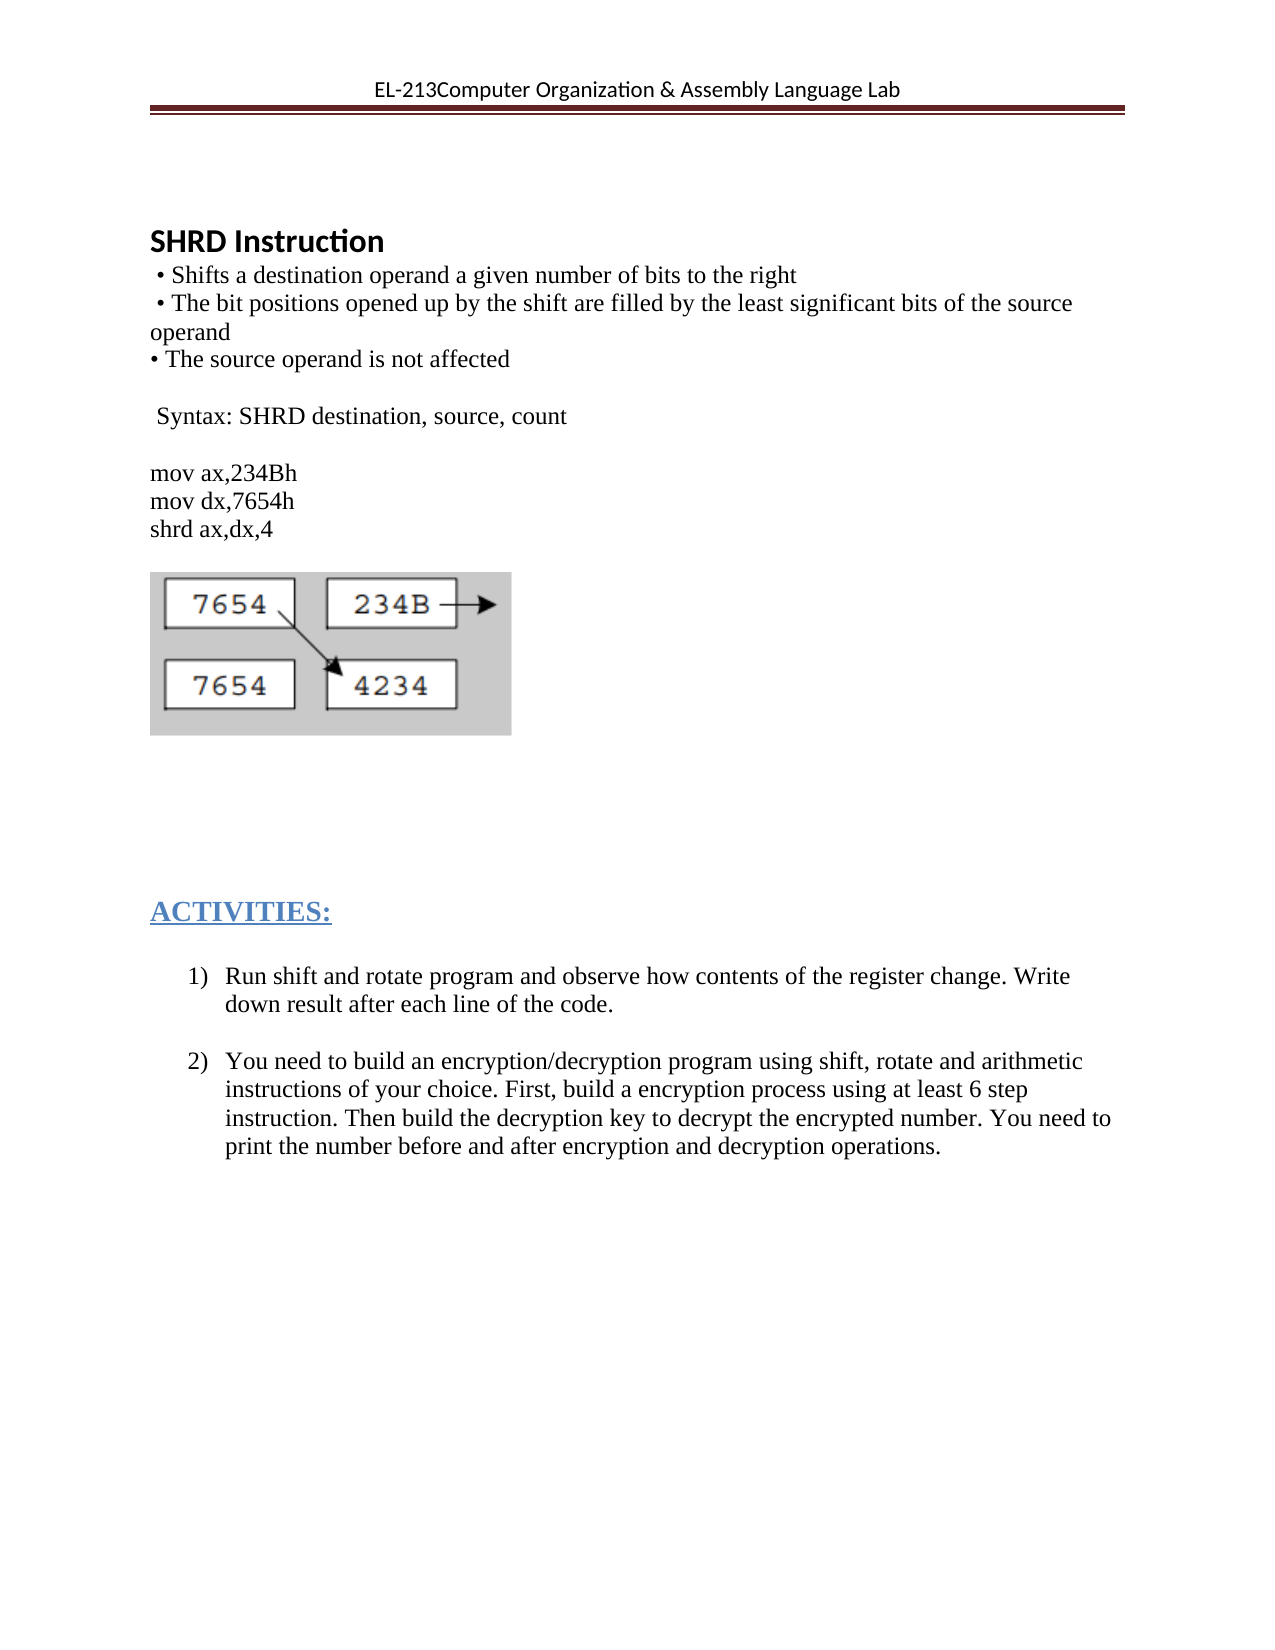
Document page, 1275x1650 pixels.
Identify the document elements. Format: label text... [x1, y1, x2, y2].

text ACTIVITIES: [150, 895, 1125, 928]
text mov dx,7654h [150, 487, 1125, 515]
text SHRD Instruction [150, 221, 1125, 261]
text shrd ax,dx,4 [150, 515, 1125, 543]
text • Shifts a destination operand a given number of bits to the right [150, 261, 1125, 289]
text • The bit positions opened up by the shift are filled by the least significant bits of the source operand [150, 289, 1125, 345]
list You need to build an encryption/decryption program using shift, rotate and arithmetic instructions of your choice. First, build a encryption process using at least 6 step instruction. Then build the decryption key to decrypt the encrypted number. You need to print the number before and after encryption and decryption operations. [187, 1047, 1125, 1160]
text • The source operand is not affected [150, 345, 1125, 373]
picture [150, 572, 515, 739]
text Syntax: SHRD destination, source, count [150, 402, 1125, 430]
text mov ax,234Bh [150, 459, 1125, 487]
list Run shift and rotate program and observe how contents of the register change. Write down result after each line of the code. [187, 962, 1125, 1018]
